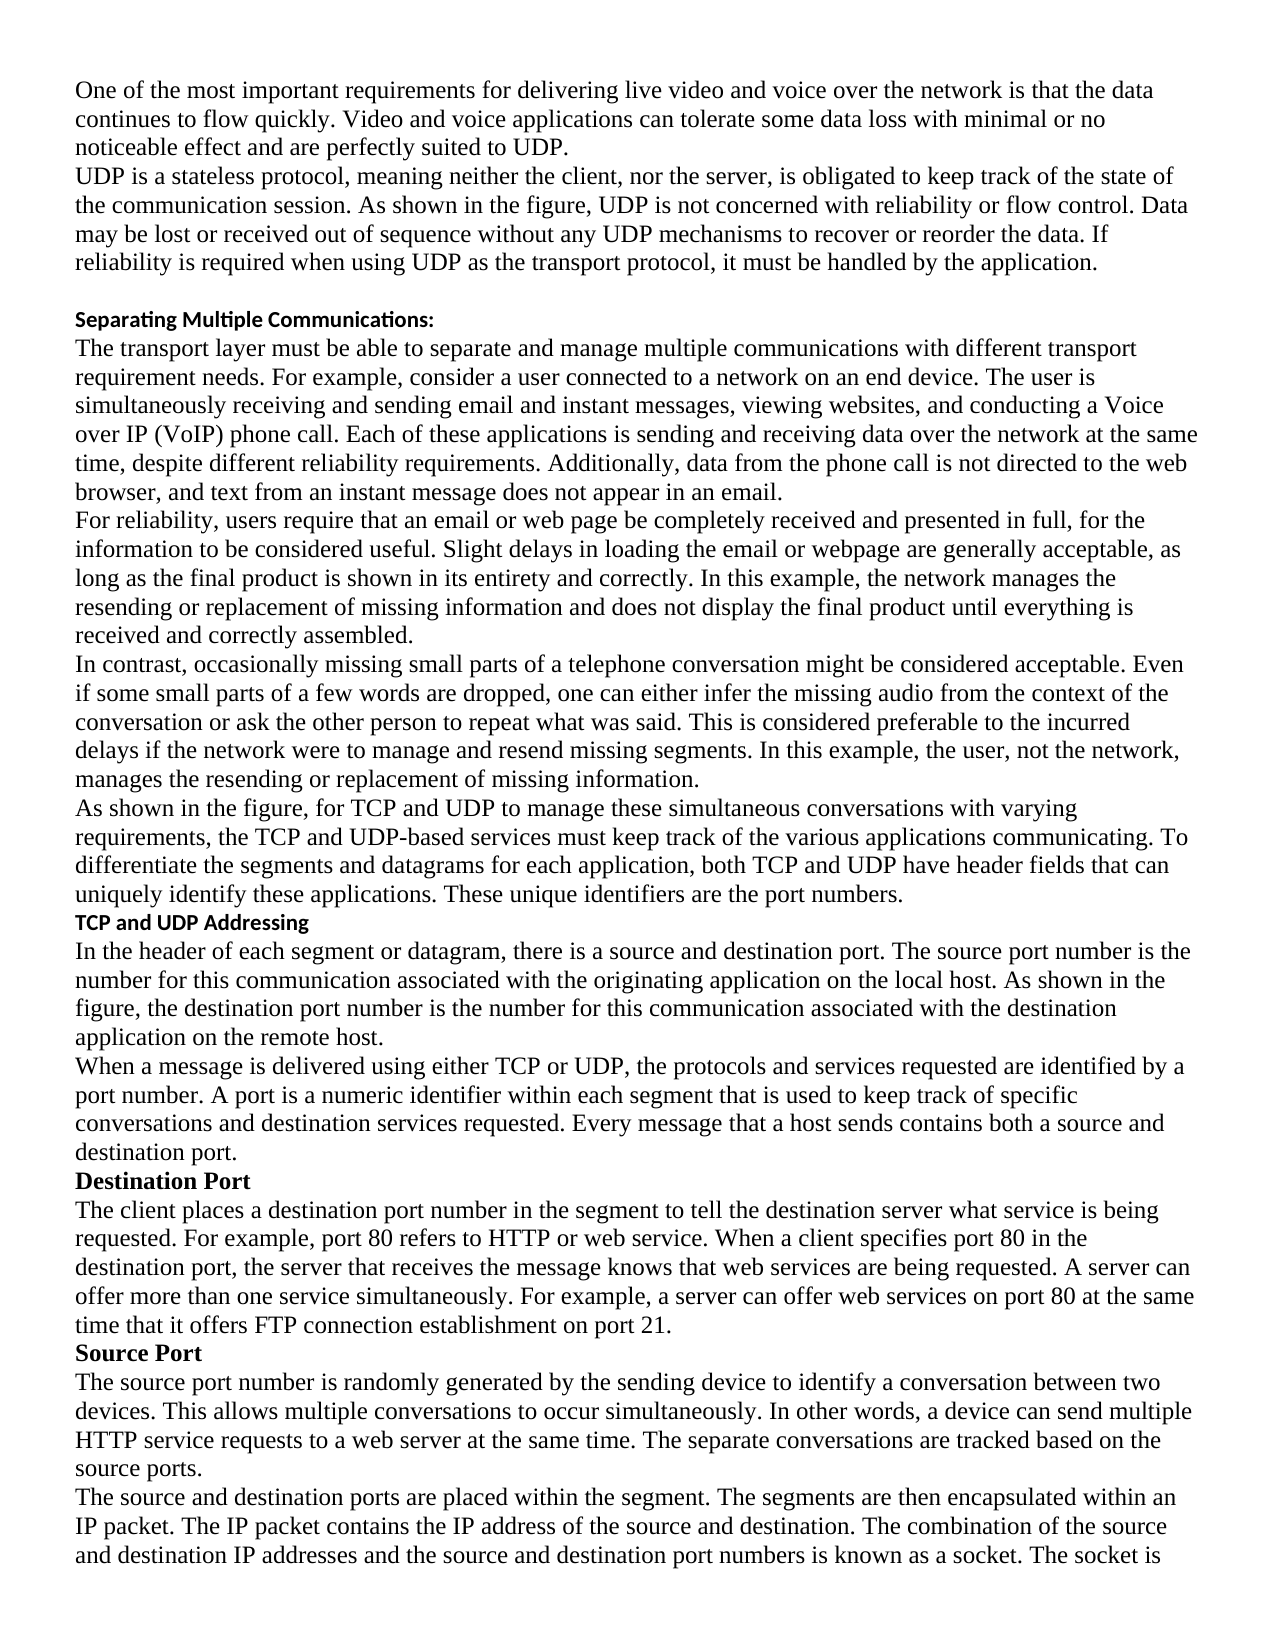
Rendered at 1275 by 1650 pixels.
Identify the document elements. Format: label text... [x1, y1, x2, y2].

text Destination Port [75, 1166, 1200, 1195]
text The client places a destination port number in the segment to tell the destination server what service is being requested. For example, port 80 refers to HTTP or web service. When a client specifies port 80 in the destination port, the server that receives the message knows that web services are being requested. A server can offer more than one service simultaneously. For example, a server can offer web services on port 80 at the same time that it offers FTP connection establishment on port 21. [75, 1195, 1200, 1338]
text The source port number is randomly generated by the sending device to identify a conversation between two devices. This allows multiple conversations to occur simultaneously. In other words, a device can send multiple HTTP service requests to a web server at the same time. The separate conversations are tracked based on the source ports. [75, 1367, 1200, 1482]
text In the header of each segment or datagram, there is a source and destination port. The source port number is the number for this communication associated with the originating application on the local host. As shown in the figure, the destination port number is the number for this communication associated with the destination application on the remote host. [75, 936, 1200, 1051]
text One of the most important requirements for delivering live video and voice over the network is that the data continues to flow quickly. Video and voice applications can tolerate some data loss with minimal or no noticeable effect and are perfectly suited to UDP. [75, 75, 1200, 161]
text For reliability, users require that an email or web page be completely received and presented in full, for the information to be considered useful. Slight delays in loading the email or webpage are generally acceptable, as long as the final product is shown in its entirety and correctly. In this example, the network manages the resending or replacement of missing information and does not display the final product until everything is received and correctly assembled. [75, 506, 1200, 649]
text Source Port [75, 1338, 1200, 1367]
text When a message is delivered using either TCP or UDP, the protocols and services requested are identified by a port number. A port is a numeric identifier within each segment that is used to keep track of specific conversations and destination services requested. Every message that a host sends contains both a source and destination port. [75, 1051, 1200, 1166]
text As shown in the figure, for TCP and UDP to manage these simultaneous conversations with varying requirements, the TCP and UDP-based services must keep track of the various applications communicating. To differentiate the segments and datagrams for each application, both TCP and UDP have header fields that can uniquely identify these applications. These unique identifiers are the port numbers. [75, 793, 1200, 908]
text The transport layer must be able to separate and manage multiple communications with different transport requirement needs. For example, consider a user connected to a network on an end device. The user is simultaneously receiving and sending email and instant messages, viewing websites, and conducting a Voice over IP (VoIP) phone call. Each of these applications is sending and receiving data over the network at the same time, despite different reliability requirements. Additionally, data from the phone call is not directed to the web browser, and text from an instant message does not appear in an email. [75, 333, 1200, 506]
text UDP is a stateless protocol, meaning neither the client, nor the server, is obligated to keep track of the state of the communication session. As shown in the figure, UDP is not concerned with reliability or flow control. Data may be lost or received out of sequence without any UDP mechanisms to recover or reorder the data. If reliability is required when using UDP as the transport protocol, it must be handled by the application. [75, 161, 1200, 276]
text Separating Multiple Communications: [75, 305, 1200, 333]
text In contrast, occasionally missing small parts of a telephone conversation might be considered acceptable. Even if some small parts of a few words are dropped, one can either infer the missing audio from the context of the conversation or ask the other person to repeat what was said. This is considered preferable to the incurred delays if the network were to manage and resend missing segments. In this example, the user, not the network, manages the resending or replacement of missing information. [75, 649, 1200, 793]
text TCP and UDP Addressing [75, 908, 1200, 936]
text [75, 1482, 1200, 1568]
